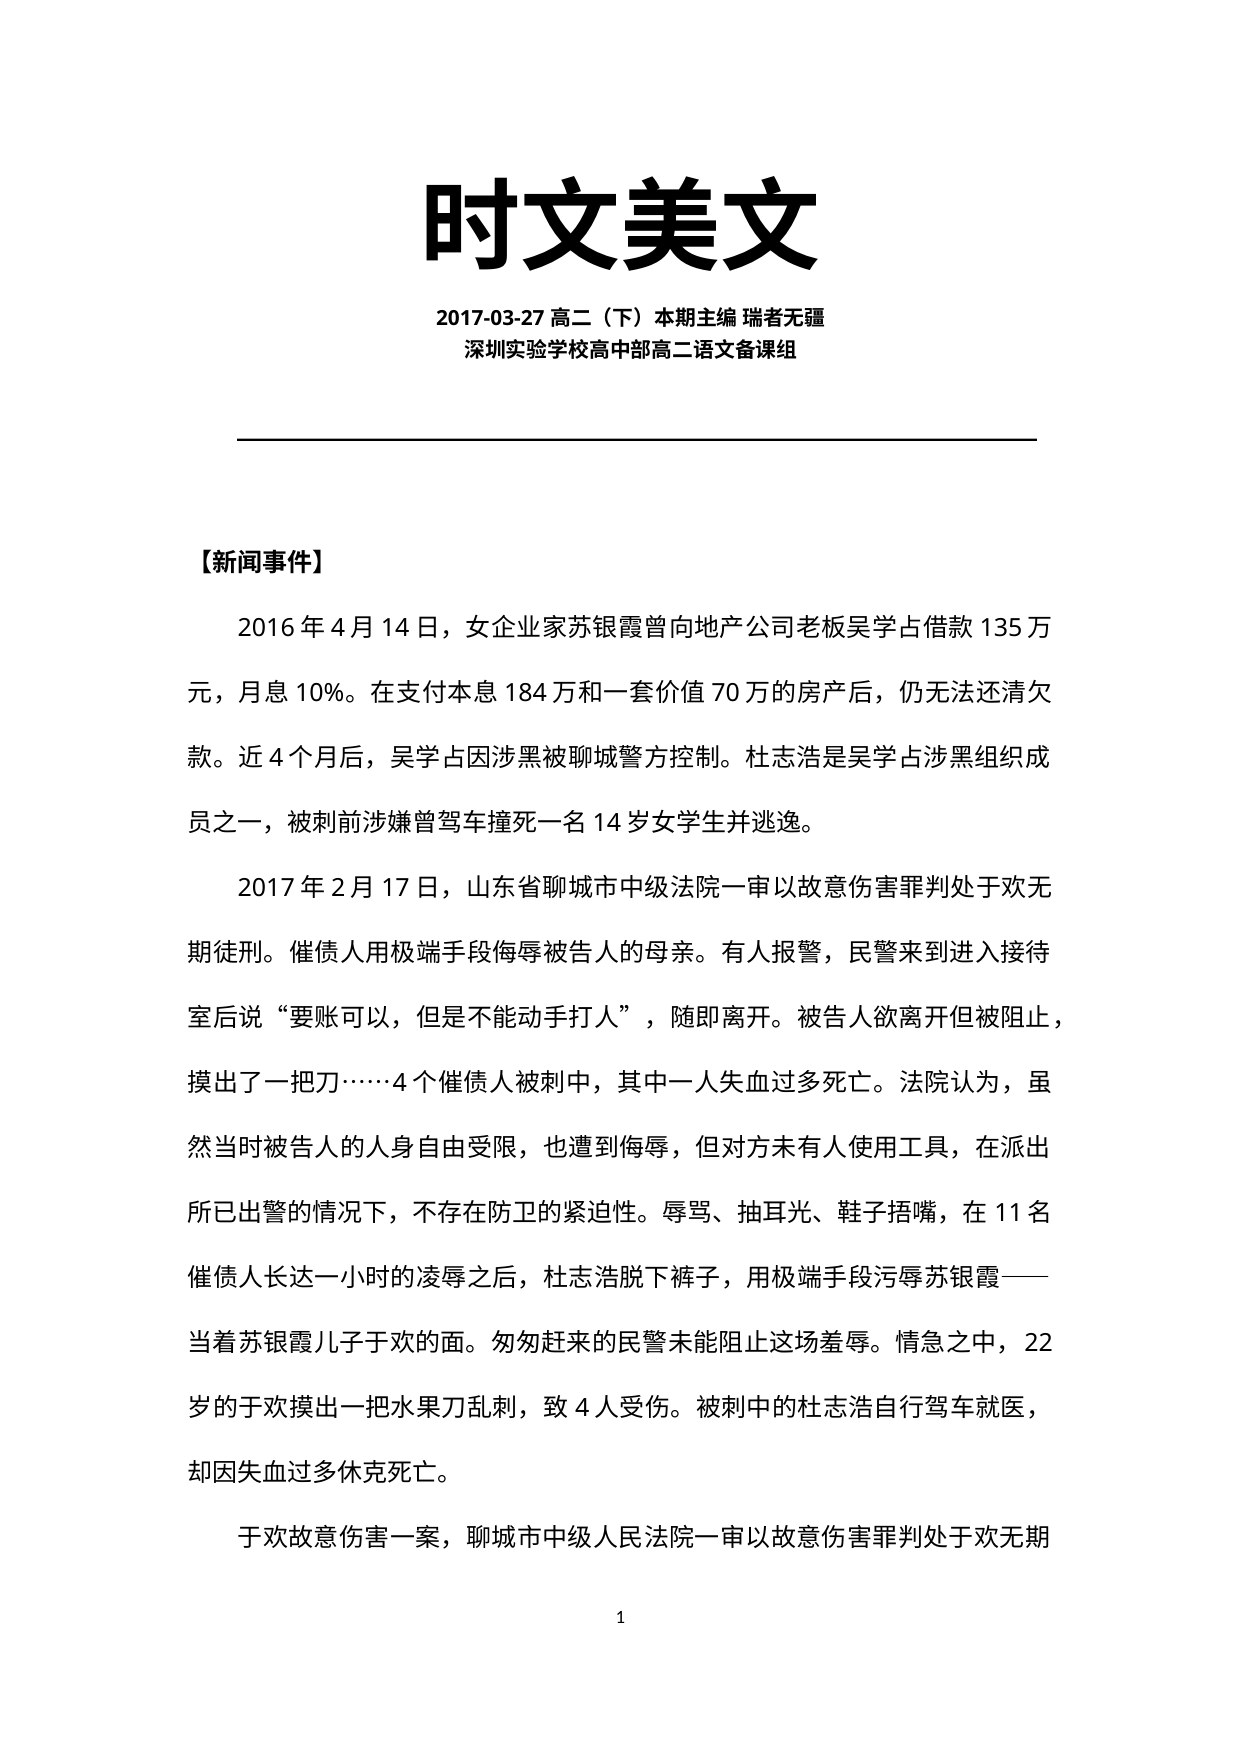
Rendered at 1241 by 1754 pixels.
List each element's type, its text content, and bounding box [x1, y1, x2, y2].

text ＿＿＿＿＿＿＿＿＿＿＿＿＿＿＿＿ [187, 365, 1053, 463]
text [187, 1503, 1053, 1568]
text 2017-03-27 高二（下）本期主编 瑞者无疆 [187, 300, 1053, 333]
text 【新闻事件】 [187, 528, 1053, 593]
text 深圳实验学校高中部高二语文备课组 [187, 333, 1053, 365]
text 时文美文 [187, 138, 1053, 300]
text 2017年2月17日，山东省聊城市中级法院一审以故意伤害罪判处于欢无期徒刑。催债人用极端手段侮辱被告人的母亲。有人报警，民警来到进入接待室后说“要账可以，但是不能动手打人”，随即离开。被告人欲离开但被阻止，摸出了一把刀……4个催债人被刺中，其中一人失血过多死亡。法院认为，虽然当时被告人的人身自由受限，也遭到侮辱，但对方未有人使用工具，在派出所已出警的情况下，不存在防卫的紧迫性。辱骂、抽耳光、鞋子捂嘴，在11名催债人长达一小时的凌辱之后，杜志浩脱下裤子，用极端手段污辱苏银霞——当着苏银霞儿子于欢的面。匆匆赶来的民警未能阻止这场羞辱。情急之中，22岁的于欢摸出一把水果刀乱刺，致4人受伤。被刺中的杜志浩自行驾车就医，却因失血过多休克死亡。 [187, 853, 1053, 1503]
text 2016年4月14日，女企业家苏银霞曾向地产公司老板吴学占借款135万元，月息10%。在支付本息184万和一套价值70万的房产后，仍无法还清欠款。近4个月后，吴学占因涉黑被聊城警方控制。杜志浩是吴学占涉黑组织成员之一，被刺前涉嫌曾驾车撞死一名14岁女学生并逃逸。 [187, 593, 1053, 853]
